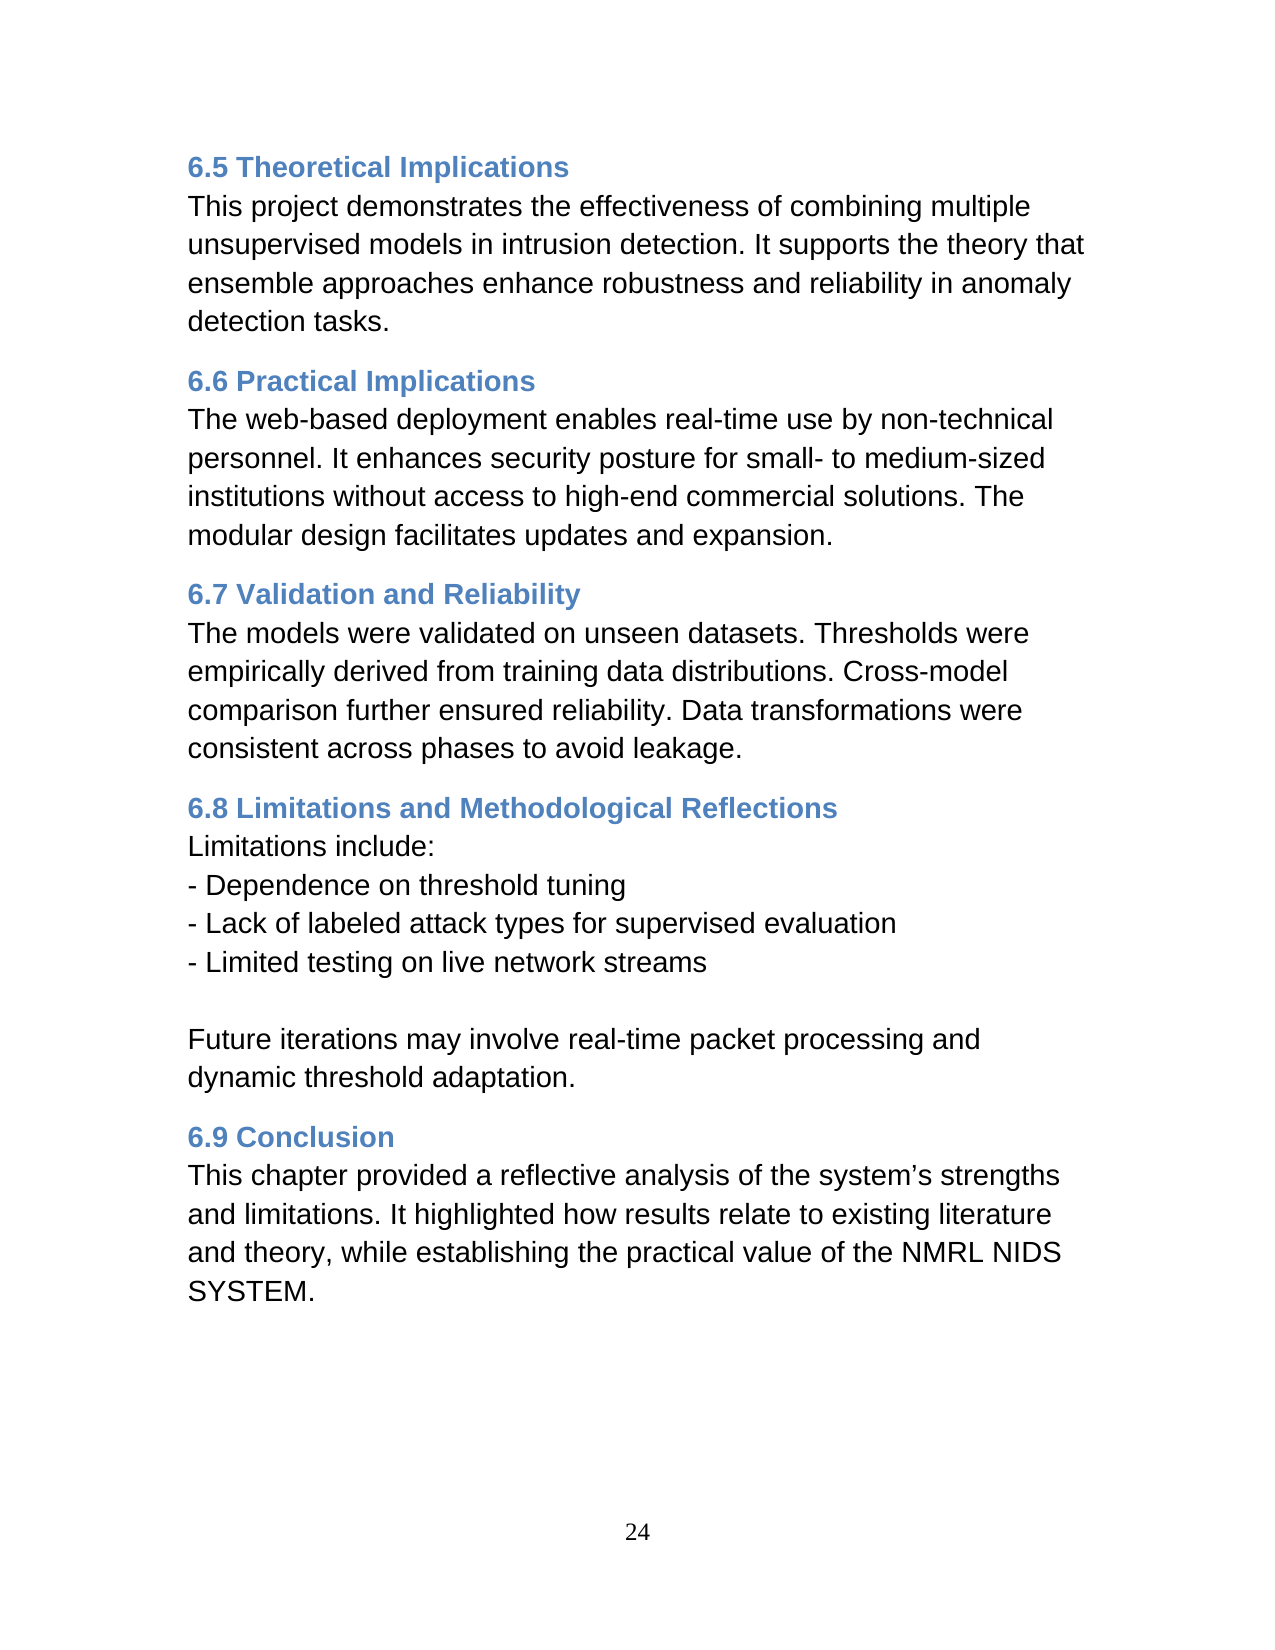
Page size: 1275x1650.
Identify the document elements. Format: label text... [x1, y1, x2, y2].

subtitle 6.8 Limitations and Methodological Reflections [187, 791, 1087, 824]
subtitle 6.6 Practical Implications [187, 363, 1087, 397]
text The web-based deployment enables real-time use by non-technical personnel. It enhances security posture for small- to medium-sized institutions without access to high-end commercial solutions. The modular design facilitates updates and expansion. [187, 402, 1087, 551]
text This chapter provided a reflective analysis of the system’s strengths and limitations. It highlighted how results relate to existing literature and theory, while establishing the practical value of the NMRL NIDS SYSTEM. [187, 1158, 1087, 1307]
subtitle 6.9 Conclusion [187, 1120, 1087, 1153]
subtitle 6.7 Validation and Reliability [187, 577, 1087, 611]
text Limitations include: - Dependence on threshold tuning - Lack of labeled attack types for supervised evaluation - Limited testing on live network streams Future iterations may involve real-time packet processing and dynamic threshold adaptation. [187, 829, 1087, 1094]
subtitle 6.5 Theoretical Implications [187, 150, 1087, 183]
text This project demonstrates the effectiveness of combining multiple unsupervised models in intrusion detection. It supports the theory that ensemble approaches enhance robustness and reliability in anomaly detection tasks. [187, 188, 1087, 338]
text The models were validated on unseen datasets. Thresholds were empirically derived from training data distributions. Cross-model comparison further ensured reliability. Data transformations were consistent across phases to avoid leakage. [187, 616, 1087, 765]
